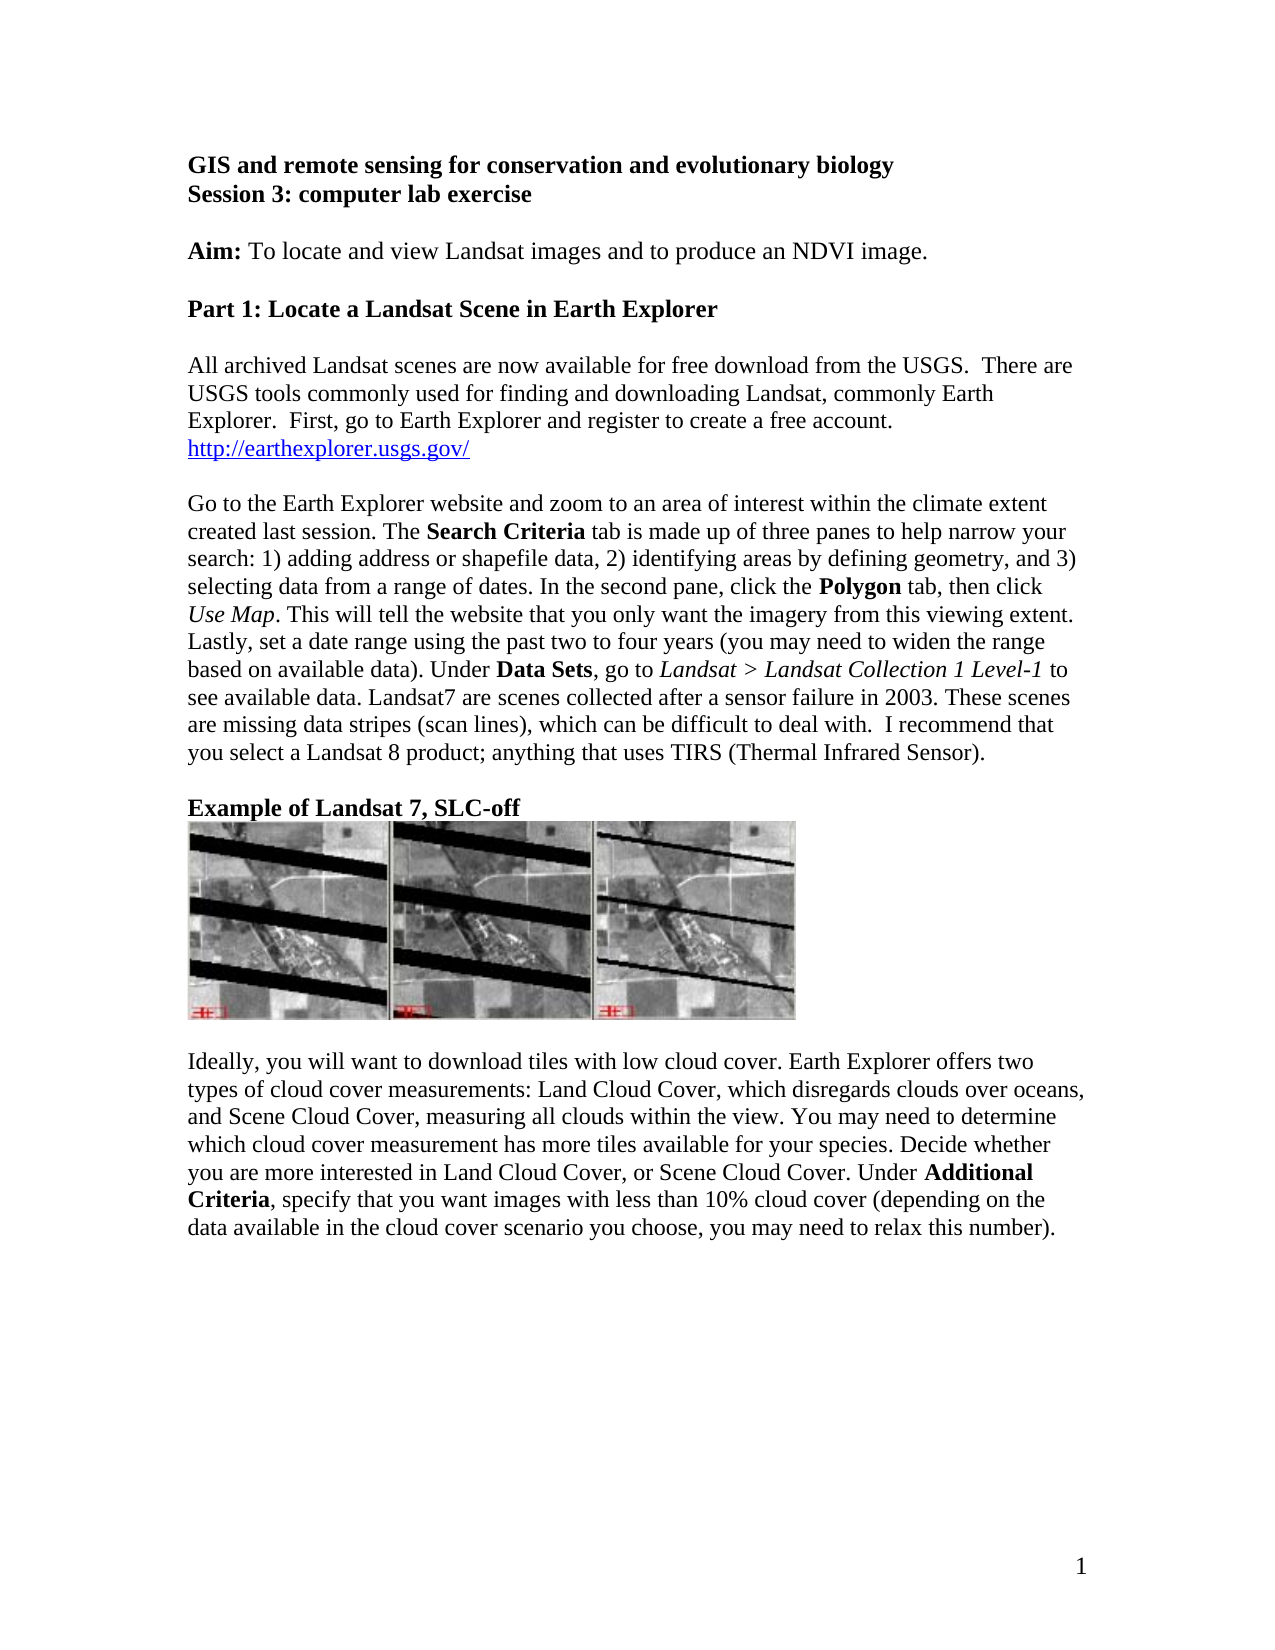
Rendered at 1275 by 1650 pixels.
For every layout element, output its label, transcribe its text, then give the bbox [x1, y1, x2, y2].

text Ideally, you will want to download tiles with low cloud cover. Earth Explorer offers two types of cloud cover measurements: Land Cloud Cover, which disregards clouds over oceans, and Scene Cloud Cover, measuring all clouds within the view. You may need to determine which cloud cover measurement has more tiles available for your species. Decide whether you are more interested in Land Cloud Cover, or Scene Cloud Cover. Under Additional Criteria, specify that you want images with less than 10% cloud cover (depending on the data available in the cloud cover scenario you choose, you may need to relax this number). [187, 1047, 1087, 1269]
text Example of Landsat 7, SLC-off [187, 793, 1087, 822]
text Aim: To locate and view Landsat images and to produce an NDVI image. [187, 236, 1087, 265]
text Part 1: Locate a Landsat Scene in Earth Explorer [187, 294, 1087, 322]
text All archived Landsat scenes are now available for free download from the USGS. There are USGS tools commonly used for finding and downloading Landsat, commonly Earth Explorer. First, go to Earth Explorer and register to create a free account. http://earthexplorer.usgs.gov/ [187, 351, 1087, 462]
text GIS and remote sensing for conservation and evolutionary biology [187, 150, 1087, 179]
picture [187, 821, 796, 1020]
text Session 3: computer lab exercise [187, 179, 1087, 207]
text Go to the Earth Explorer website and zoom to an area of interest within the climate extent created last session. The Search Criteria tab is made up of three panes to help narrow your search: 1) adding address or shapefile data, 2) identifying areas by defining geometry, and 3) selecting data from a range of dates. In the second pane, click the Polygon tab, then click Use Map. This will tell the website that you only want the imagery from this viewing extent. Lastly, set a date range using the past two to four years (you may need to widen the range based on available data). Under Data Sets, go to Landsat > Landsat Collection 1 Level-1 to see available data. Landsat7 are scenes collected after a sensor failure in 2003. These scenes are missing data stripes (scan lines), which can be difficult to deal with. I recommend that you select a Landsat 8 product; anything that uses TIRS (Thermal Infrared Sensor). [187, 489, 1087, 765]
